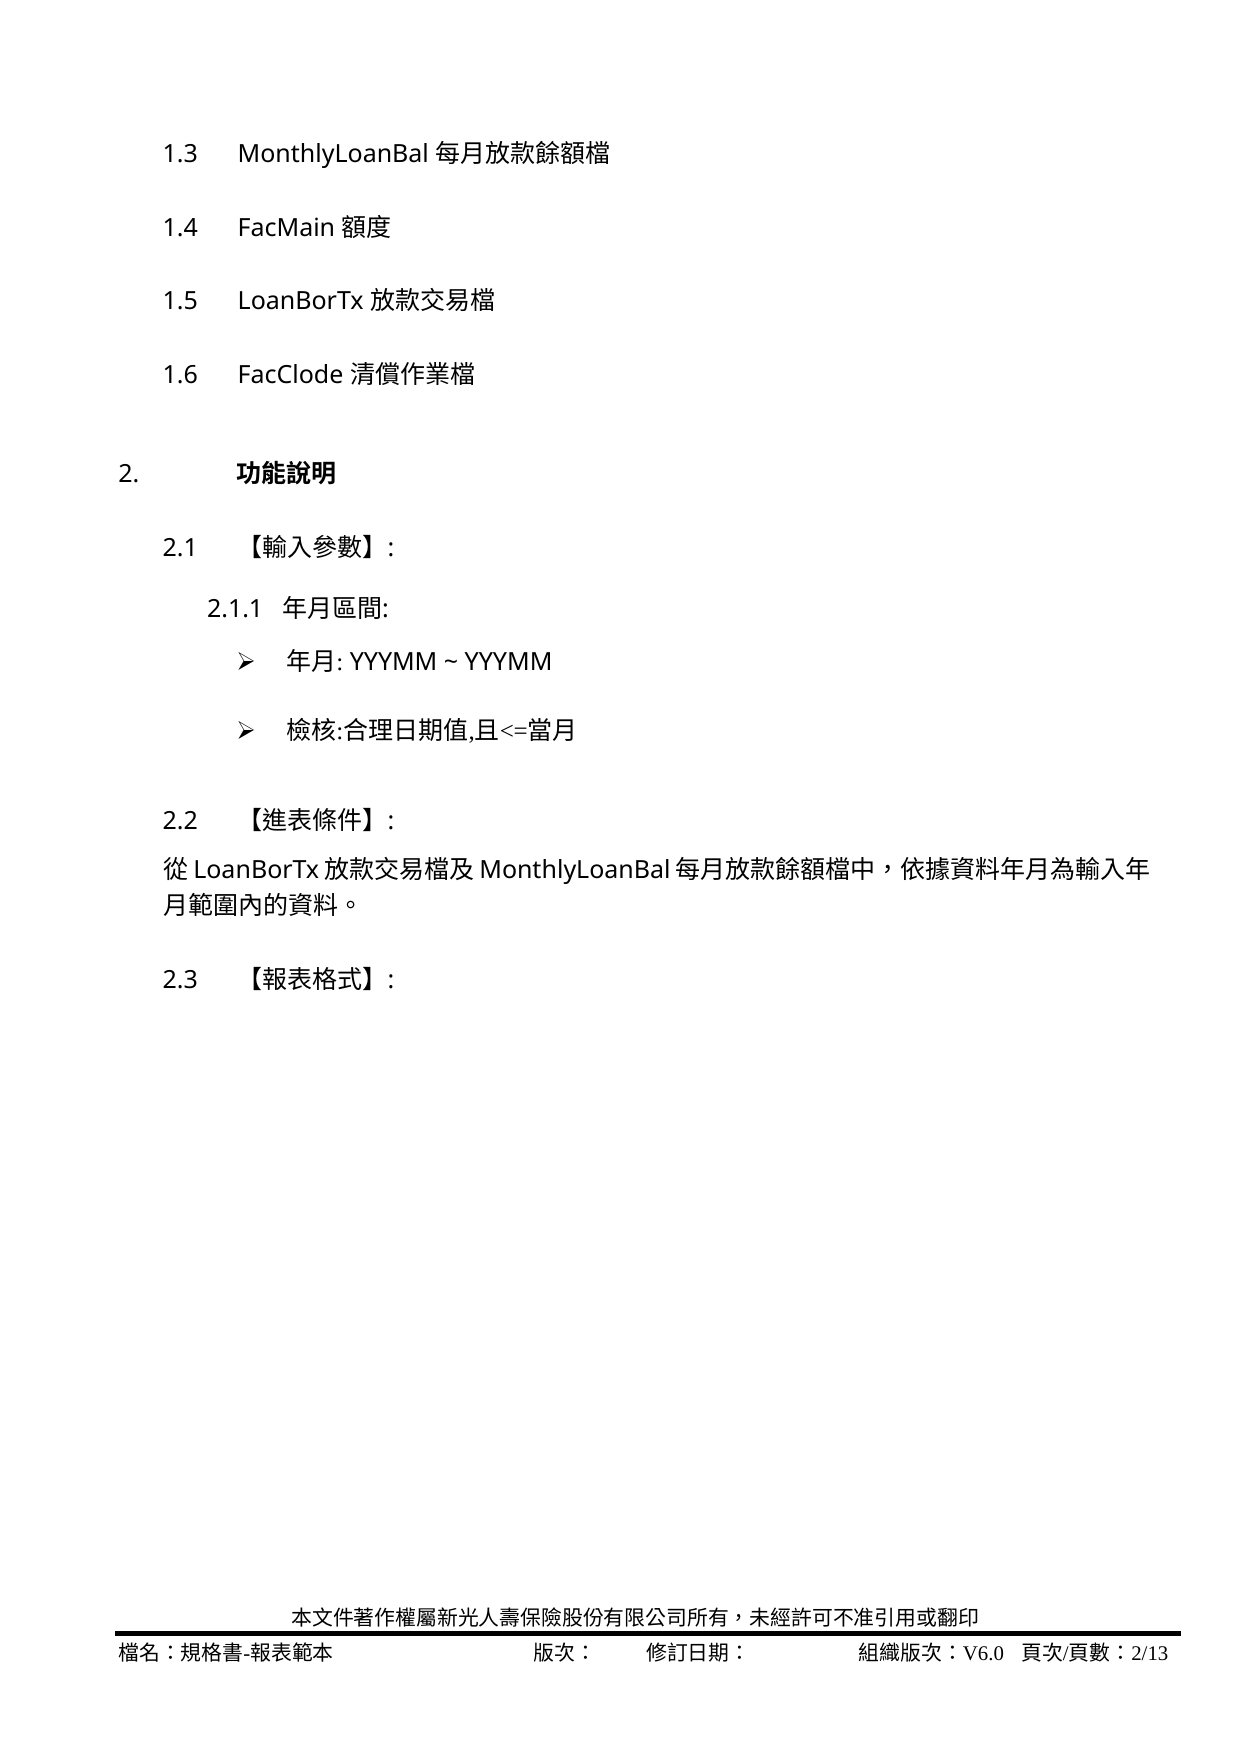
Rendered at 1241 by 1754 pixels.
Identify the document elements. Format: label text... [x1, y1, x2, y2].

list 年月: YYYMM ~ YYYMM [236, 624, 1152, 694]
subtitle 功能說明 [118, 453, 1152, 489]
subtitle 年月區間: [207, 588, 1152, 624]
subtitle 【輸入參數】: [162, 527, 1152, 563]
list 從LoanBorTx放款交易檔及MonthlyLoanBal每月放款餘額檔中，依據資料年月為輸入年月範圍內的資料。 [163, 849, 1152, 922]
subtitle FacMain 額度 [162, 207, 1152, 243]
subtitle FacClode 清償作業檔 [162, 354, 1152, 391]
subtitle 【報表格式】: [162, 959, 1152, 995]
subtitle LoanBorTx 放款交易檔 [162, 281, 1152, 317]
subtitle 【進表條件】: [162, 800, 1152, 837]
list 檢核:合理日期值,且<=當月 [236, 694, 1152, 763]
subtitle MonthlyLoanBal 每月放款餘額檔 [162, 133, 1152, 169]
